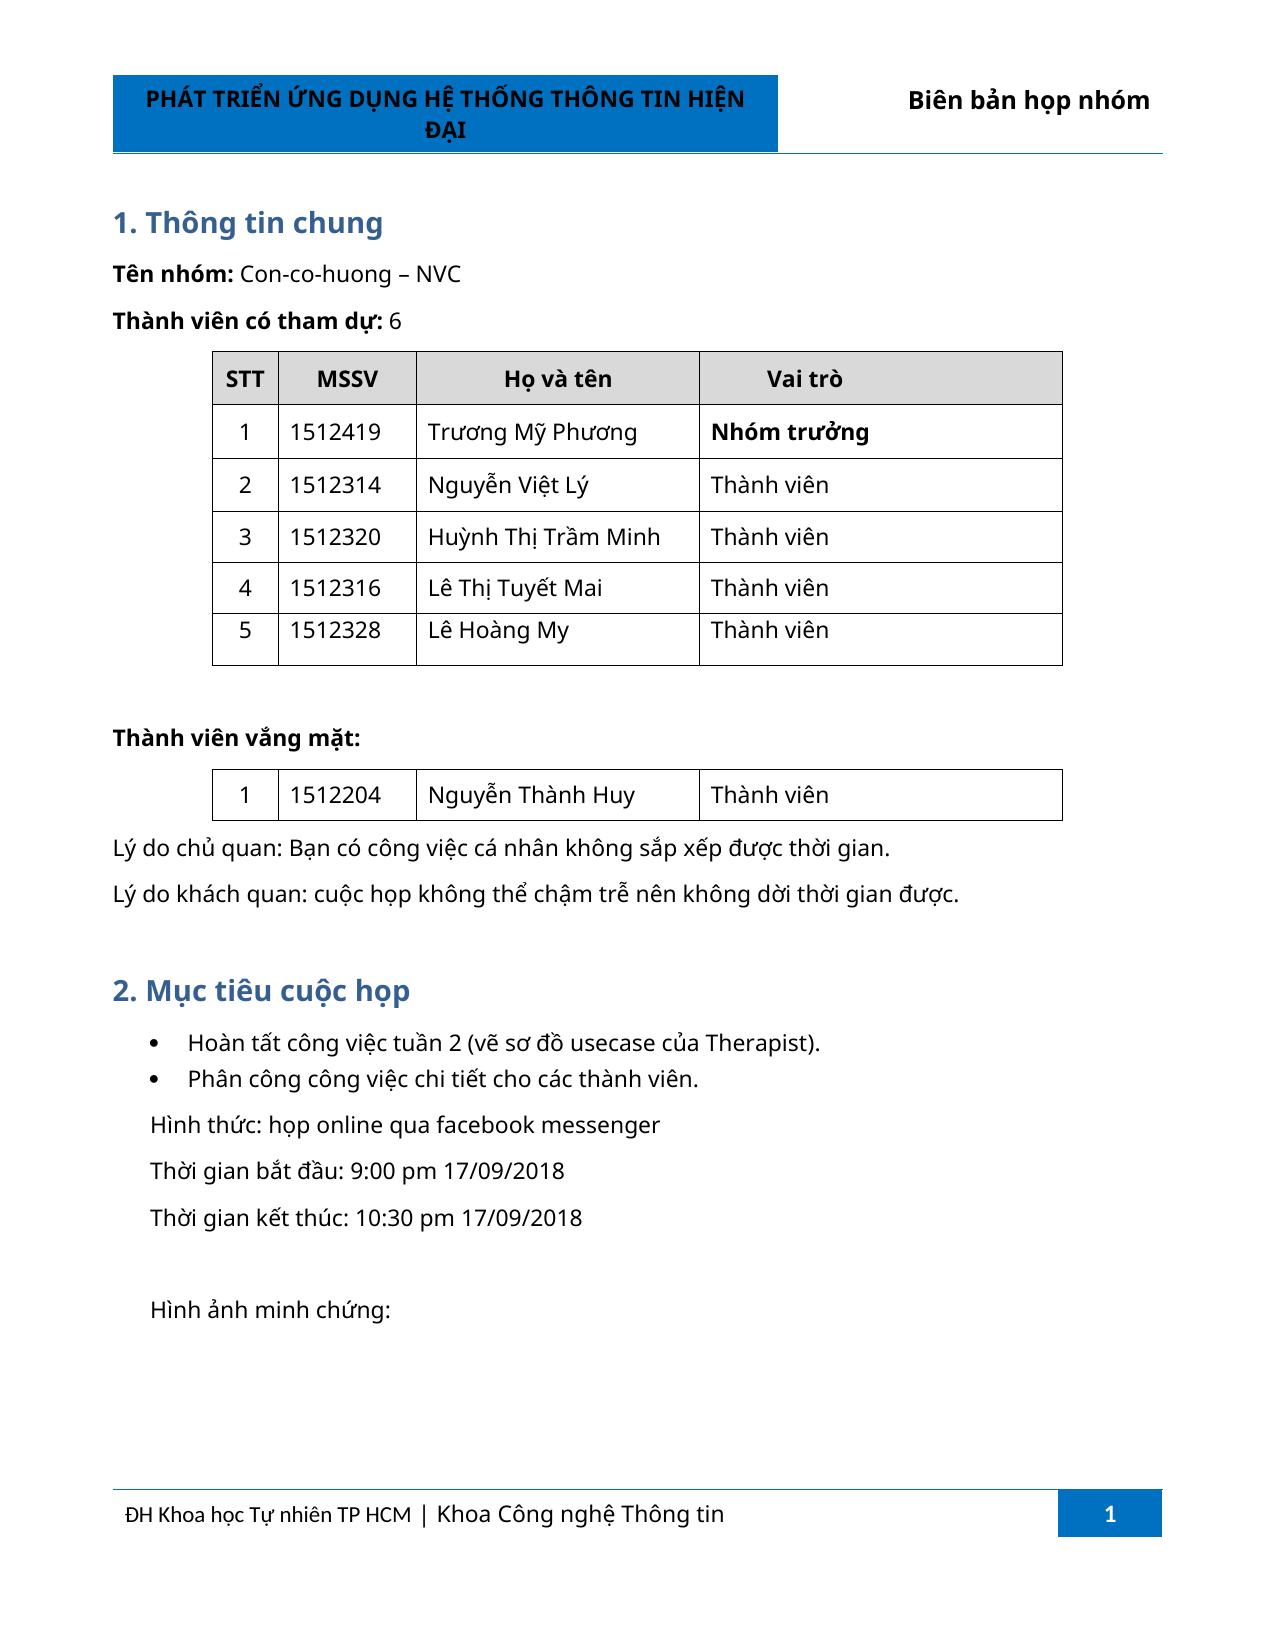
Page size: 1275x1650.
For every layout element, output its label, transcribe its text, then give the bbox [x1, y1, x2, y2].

table_cell Thành viên [700, 563, 1062, 613]
text Thành viên vắng mặt: [112, 722, 1162, 754]
table_header Vai trò [700, 352, 1062, 404]
table_cell Thành viên [700, 614, 1062, 664]
text Hình ảnh minh chứng: [112, 1294, 1162, 1326]
text Thời gian kết thúc: 10:30 pm 17/09/2018 [112, 1202, 1162, 1233]
table_cell Thành viên [700, 512, 1062, 562]
table_cell Trương Mỹ Phương [417, 405, 699, 457]
table_cell 5 [213, 614, 278, 664]
table_header Thành viên [700, 770, 1062, 820]
table_cell 1512320 [279, 512, 416, 562]
table_cell 1512328 [279, 614, 416, 664]
text Tên nhóm: Con-co-huong – NVC [112, 258, 1162, 290]
table_header 1512204 [279, 770, 416, 820]
table_header MSSV [279, 352, 416, 404]
table_cell 3 [213, 512, 278, 562]
table_cell 4 [213, 563, 278, 613]
table_cell Lê Hoàng My [417, 614, 699, 664]
table_cell Thành viên [700, 459, 1062, 511]
table_header STT [213, 352, 278, 404]
table_header Họ và tên [417, 352, 699, 404]
table_header 1 [213, 770, 278, 820]
table_cell 2 [213, 459, 278, 511]
table_cell 1512419 [279, 405, 416, 457]
list Hoàn tất công việc tuần 2 (vẽ sơ đồ usecase của Therapist). [150, 1027, 1162, 1058]
table_cell Nhóm trưởng [700, 405, 1062, 457]
text Thành viên có tham dự: 6 [112, 305, 1162, 336]
table_cell Lê Thị Tuyết Mai [417, 563, 699, 613]
text Lý do khách quan: cuộc họp không thể chậm trễ nên không dời thời gian được. [112, 878, 1162, 909]
text Lý do chủ quan: Bạn có công việc cá nhân không sắp xếp được thời gian. [112, 832, 1162, 863]
table_cell Nguyễn Việt Lý [417, 459, 699, 511]
table_cell 1512316 [279, 563, 416, 613]
table_header Nguyễn Thành Huy [417, 770, 699, 820]
list Phân công công việc chi tiết cho các thành viên. [150, 1063, 1162, 1094]
table_cell 1512314 [279, 459, 416, 511]
subtitle Mục tiêu cuộc họp [112, 971, 1162, 1010]
table_cell 1 [213, 405, 278, 457]
text Hình thức: họp online qua facebook messenger [150, 1109, 1162, 1140]
subtitle Thông tin chung [112, 202, 1162, 242]
text Thời gian bắt đầu: 9:00 pm 17/09/2018 [112, 1155, 1162, 1187]
table_cell Huỳnh Thị Trầm Minh [417, 512, 699, 562]
